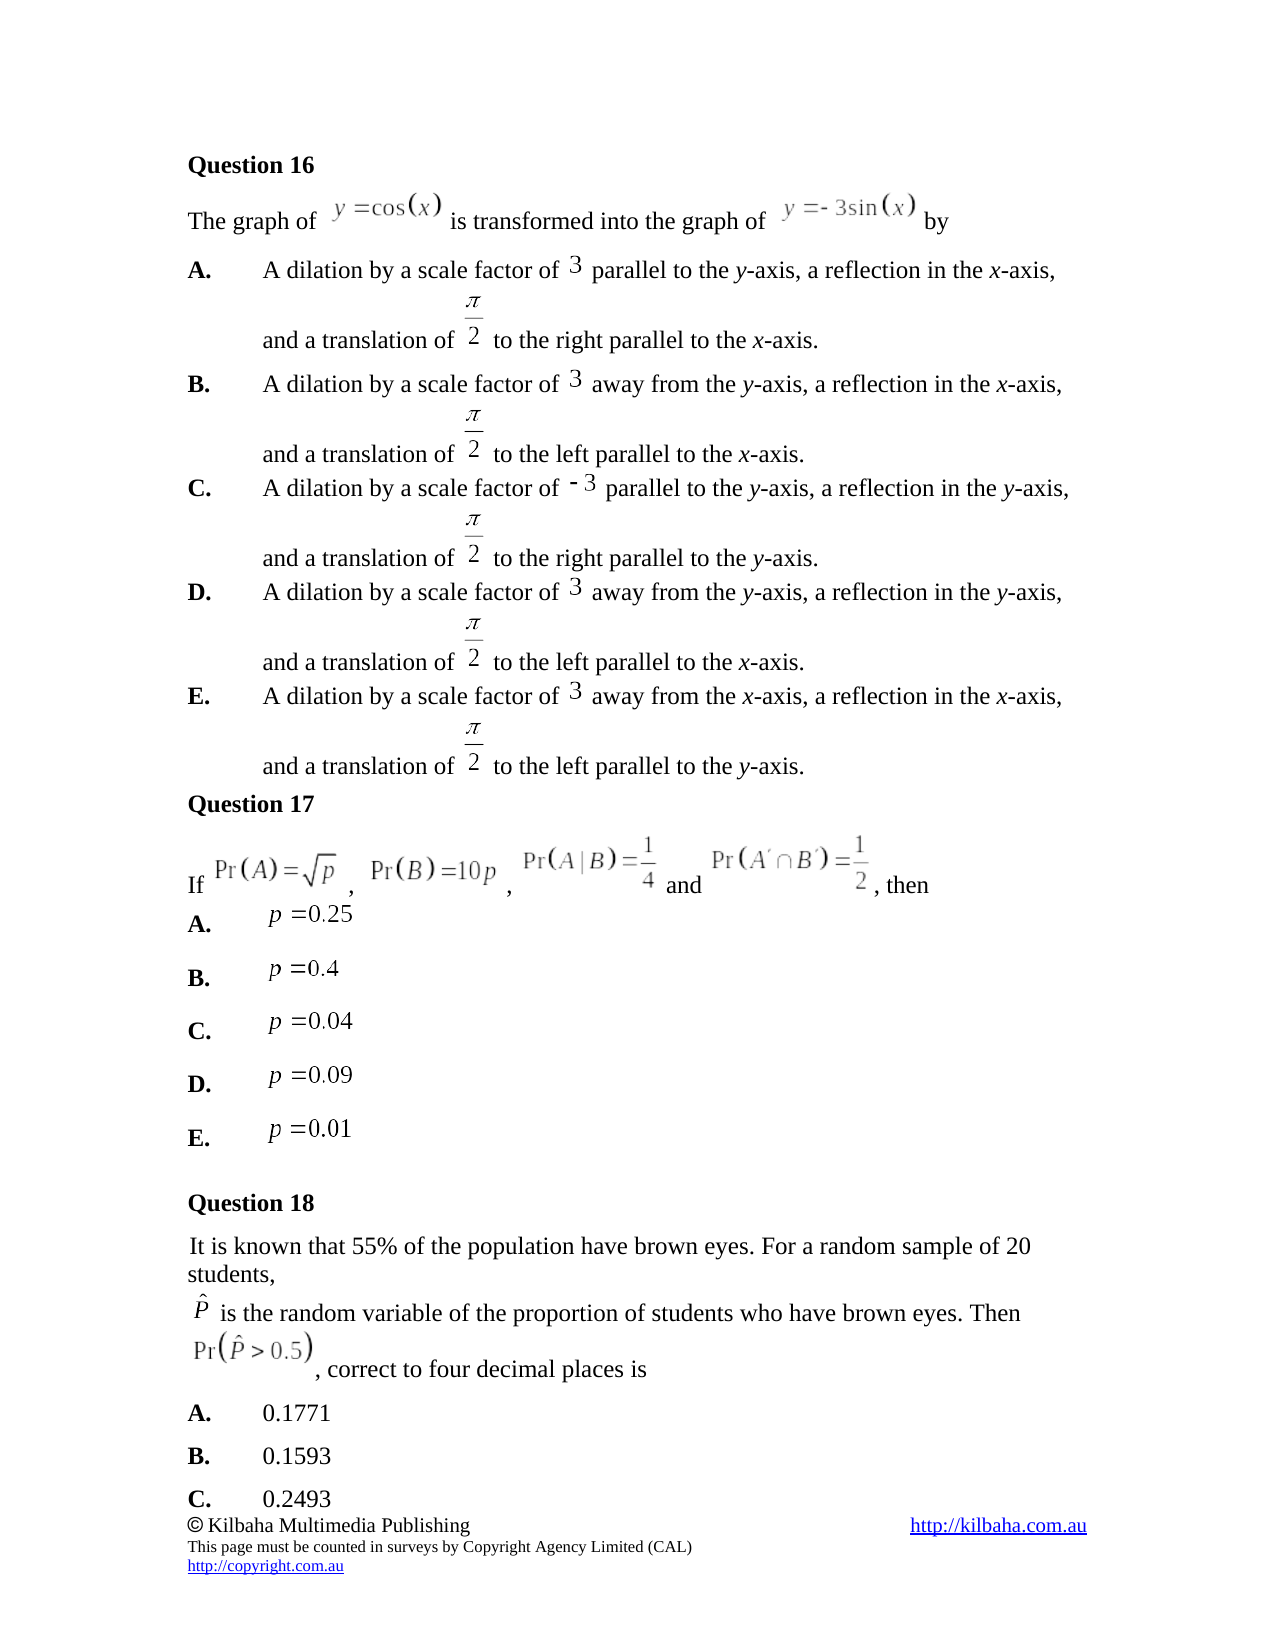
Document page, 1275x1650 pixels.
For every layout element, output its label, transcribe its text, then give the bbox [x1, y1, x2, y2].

text Question 16 [187, 150, 1088, 179]
text , correct to four decimal places is [187, 1327, 1088, 1383]
text C. A dilation by a scale factor of parallel to the y-axis, a reflection in the y-axis, [187, 467, 1088, 502]
text B. A dilation by a scale factor of away from the y-axis, a reflection in the x-axis, [187, 363, 1088, 398]
text B. 0.1593 [187, 1441, 1088, 1469]
text E. A dilation by a scale factor of away from the x-axis, a reflection in the x-axis, [187, 676, 1088, 710]
text D. A dilation by a scale factor of away from the y-axis, a reflection in the y-axis, [187, 572, 1088, 606]
text and a translation of to the left parallel to the y-axis. [187, 710, 1088, 780]
text and a translation of to the right parallel to the y-axis. [187, 502, 1088, 572]
text E. [187, 1113, 1088, 1152]
text C. 0.2493 [187, 1484, 1088, 1513]
text A. A dilation by a scale factor of parallel to the y-axis, a reflection in the x-axis, [187, 249, 1088, 284]
text C. [187, 1006, 1088, 1045]
text B. [187, 952, 1088, 991]
text A. [187, 899, 1088, 938]
text It is known that 55% of the population have brown eyes. For a random sample of 20 students, [187, 1231, 1088, 1288]
text D. [187, 1059, 1088, 1098]
text and a translation of to the left parallel to the x-axis. [187, 398, 1088, 467]
text is the random variable of the proportion of students who have brown eyes. Then [187, 1288, 1088, 1327]
text Question 17 [187, 789, 1088, 818]
text Question 18 [187, 1188, 1088, 1216]
text and a translation of to the right parallel to the x-axis. [187, 284, 1088, 354]
text and a translation of to the left parallel to the x-axis. [187, 606, 1088, 676]
text If , , and , then [187, 829, 1088, 899]
text The graph of is transformed into the graph of by [187, 188, 1088, 235]
text A. 0.1771 [187, 1398, 1088, 1426]
